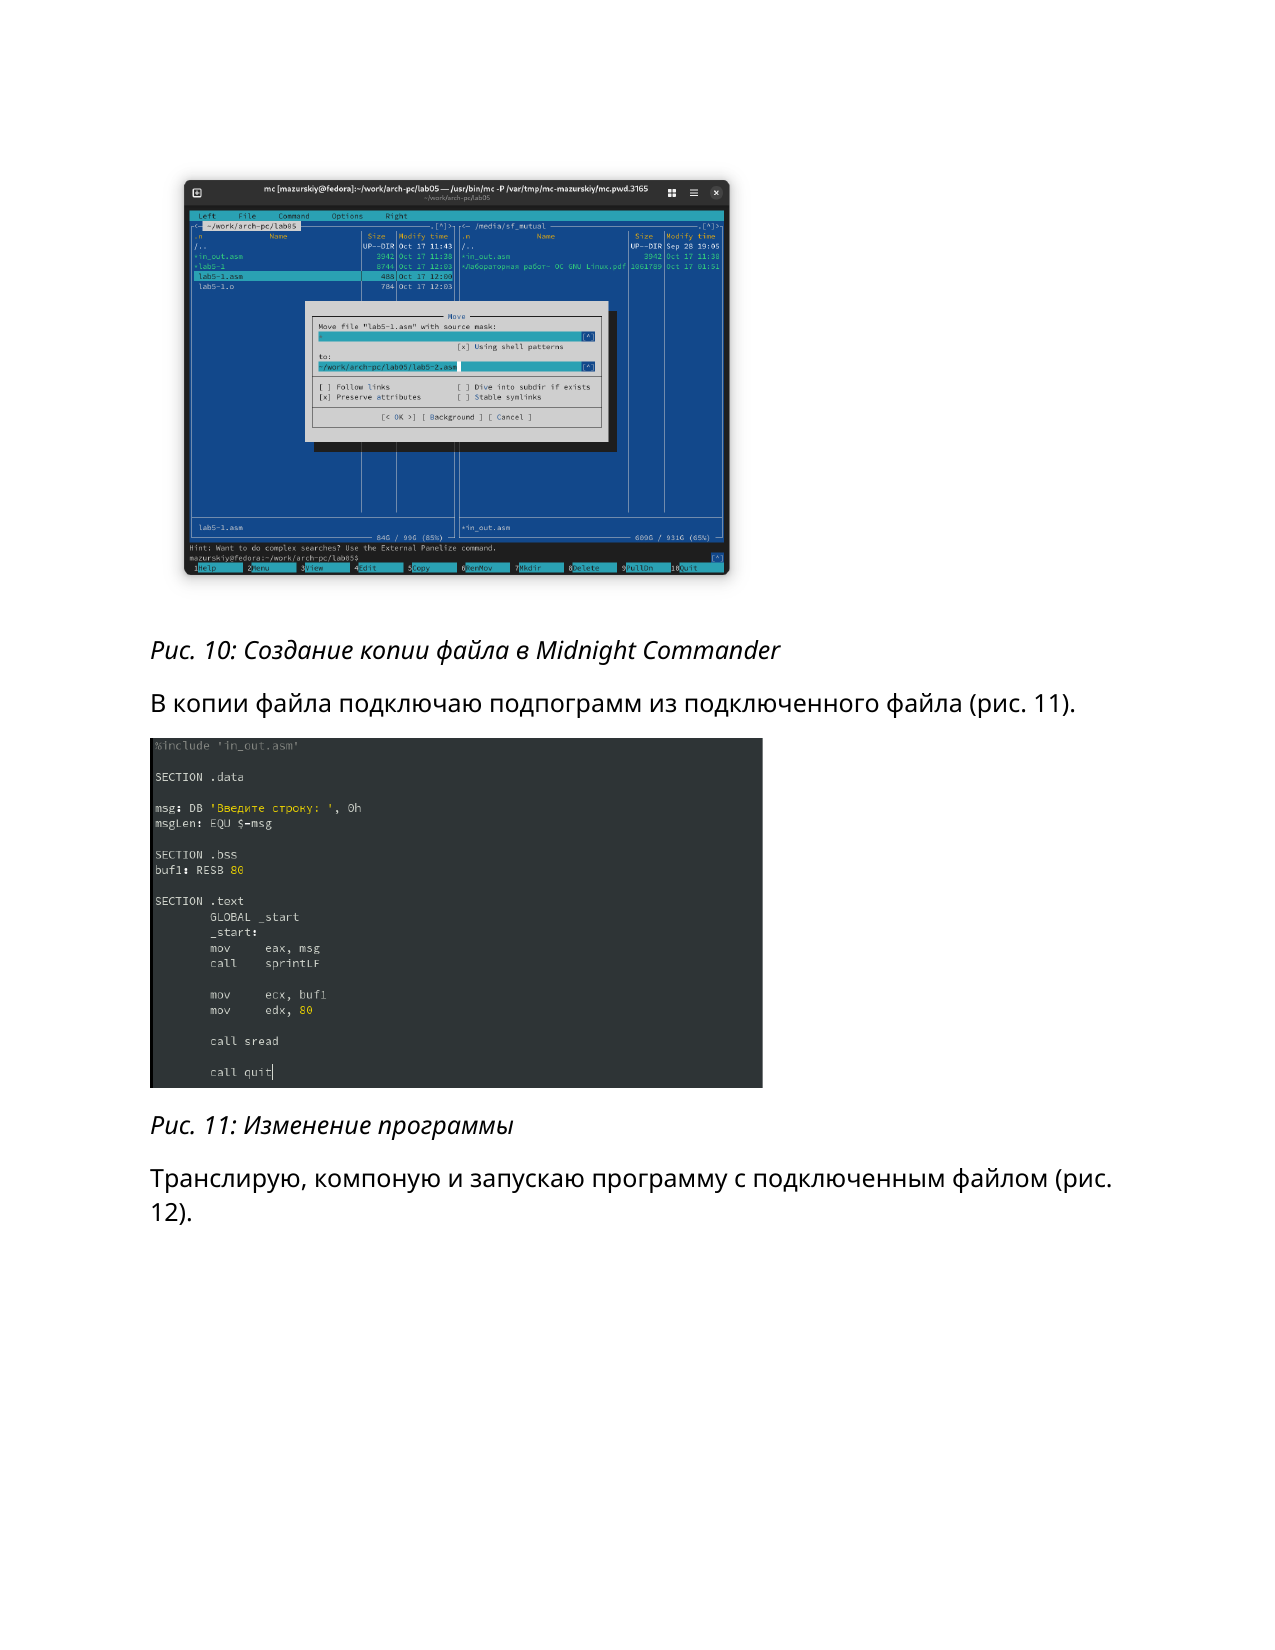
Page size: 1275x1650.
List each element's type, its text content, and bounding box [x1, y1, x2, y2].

text Рис. 11: Изменение программы [150, 1108, 1125, 1142]
picture [150, 150, 763, 612]
text Рис. 10: Создание копии файла в Midnight Commander [150, 632, 1125, 666]
picture [150, 738, 763, 1088]
text Транслирую, компоную и запускаю программу с подключенным файлом (рис. 12). [150, 1161, 1125, 1229]
text В копии файла подключаю подпограмм из подключенного файла (рис. 11). [150, 685, 1125, 719]
